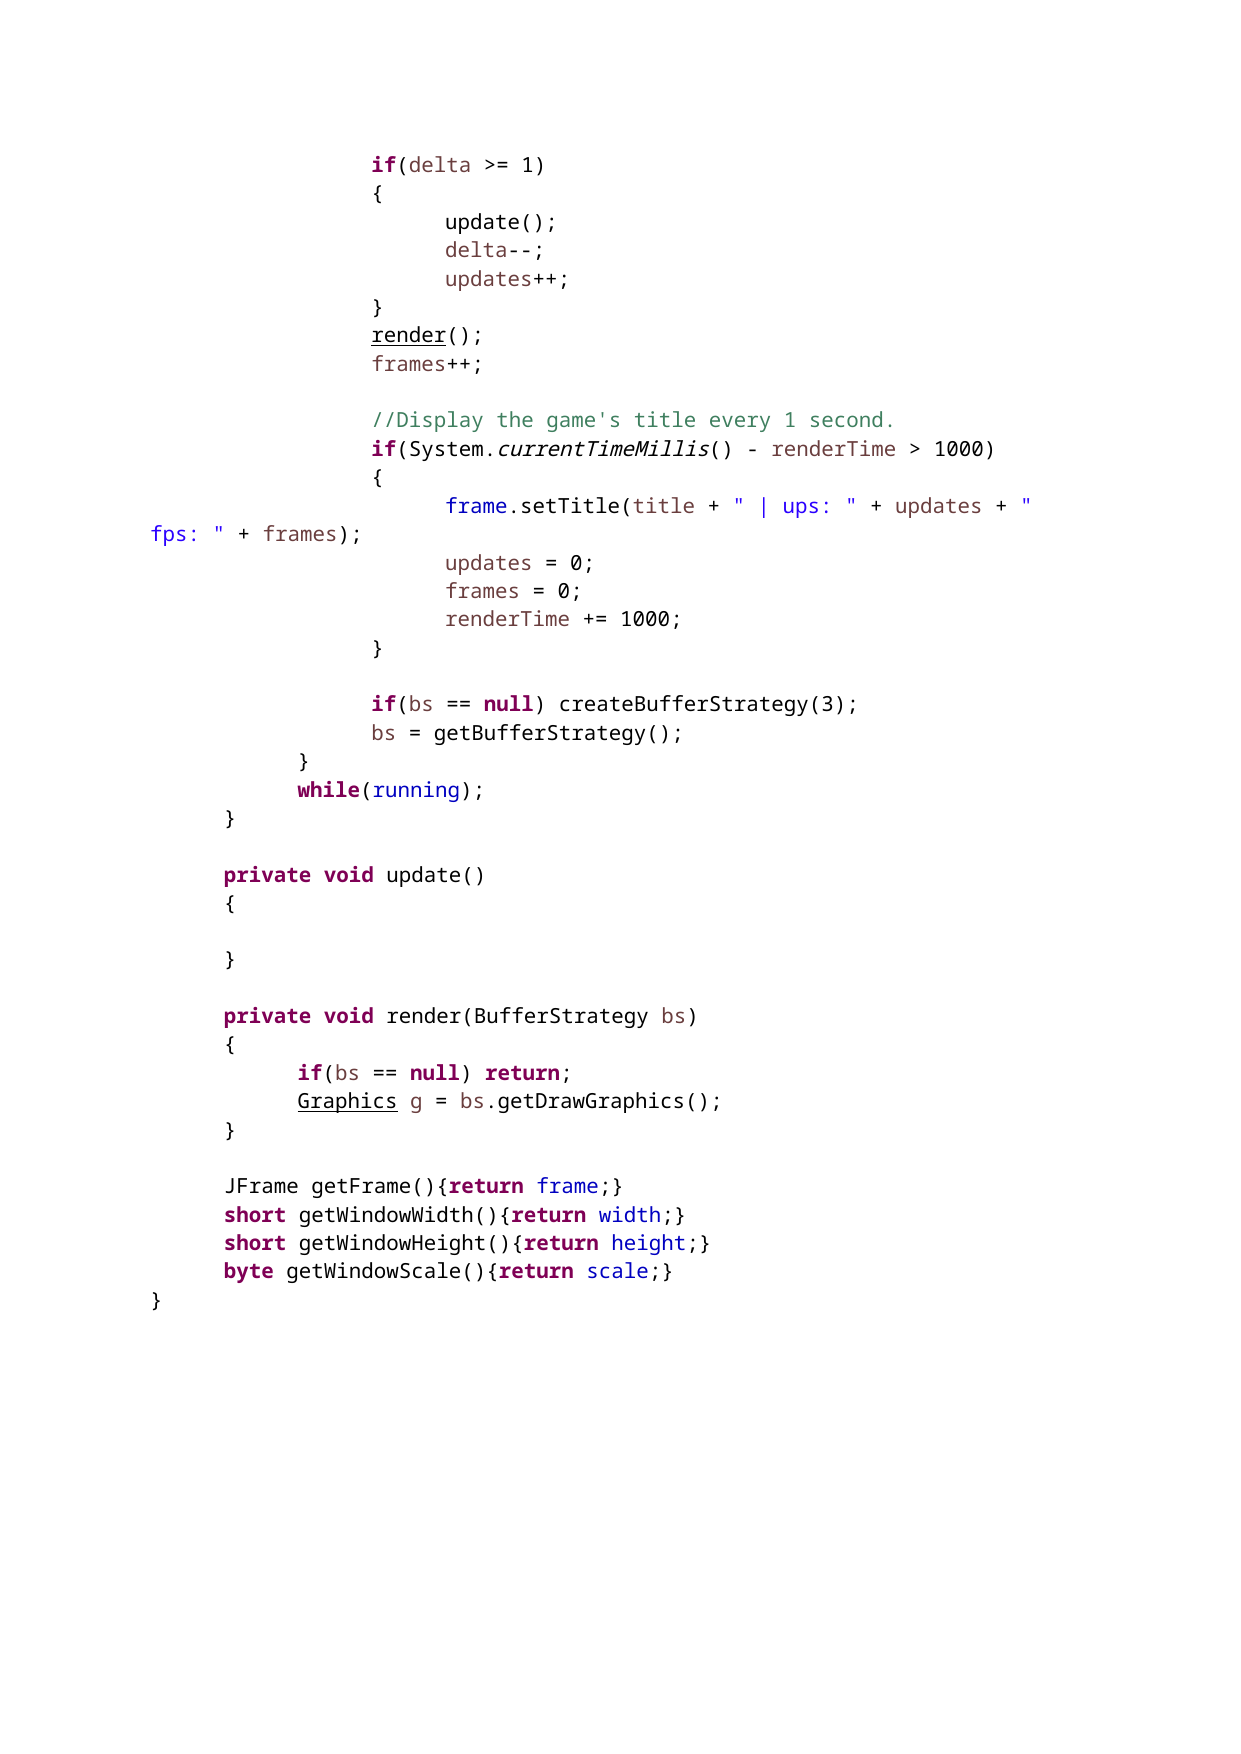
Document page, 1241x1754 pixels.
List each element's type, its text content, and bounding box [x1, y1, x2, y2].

text } [150, 746, 1090, 775]
text //Display the game's title every 1 second. [150, 406, 1090, 434]
text private void update() [150, 860, 1090, 888]
text if(System.currentTimeMillis() - renderTime > 1000) [150, 434, 1090, 462]
text byte getWindowScale(){return scale;} [150, 1257, 1090, 1285]
text } [150, 633, 1090, 661]
text while(running); [150, 775, 1090, 803]
text } [150, 1115, 1090, 1143]
text { [150, 178, 1090, 207]
text update(); [150, 207, 1090, 235]
text } [150, 803, 1090, 832]
text short getWindowWidth(){return width;} [150, 1200, 1090, 1228]
text } [150, 944, 1090, 973]
text updates = 0; [150, 548, 1090, 576]
text { [150, 462, 1090, 491]
text Graphics g = bs.getDrawGraphics(); [150, 1086, 1090, 1115]
text renderTime += 1000; [150, 604, 1090, 633]
text { [150, 888, 1090, 917]
text if(delta >= 1) [150, 150, 1090, 178]
text bs = getBufferStrategy(); [150, 718, 1090, 746]
text { [150, 1029, 1090, 1058]
text } [150, 1285, 1090, 1313]
text } [150, 292, 1090, 321]
text if(bs == null) createBufferStrategy(3); [150, 689, 1090, 718]
text render(); [150, 321, 1090, 349]
text private void render(BufferStrategy bs) [150, 1001, 1090, 1029]
text updates++; [150, 264, 1090, 292]
text frame.setTitle(title + " | ups: " + updates + " fps: " + frames); [150, 491, 1090, 548]
text frames = 0; [150, 576, 1090, 604]
text delta--; [150, 235, 1090, 264]
text short getWindowHeight(){return height;} [150, 1228, 1090, 1257]
text if(bs == null) return; [150, 1058, 1090, 1086]
text JFrame getFrame(){return frame;} [150, 1171, 1090, 1200]
text frames++; [150, 349, 1090, 377]
